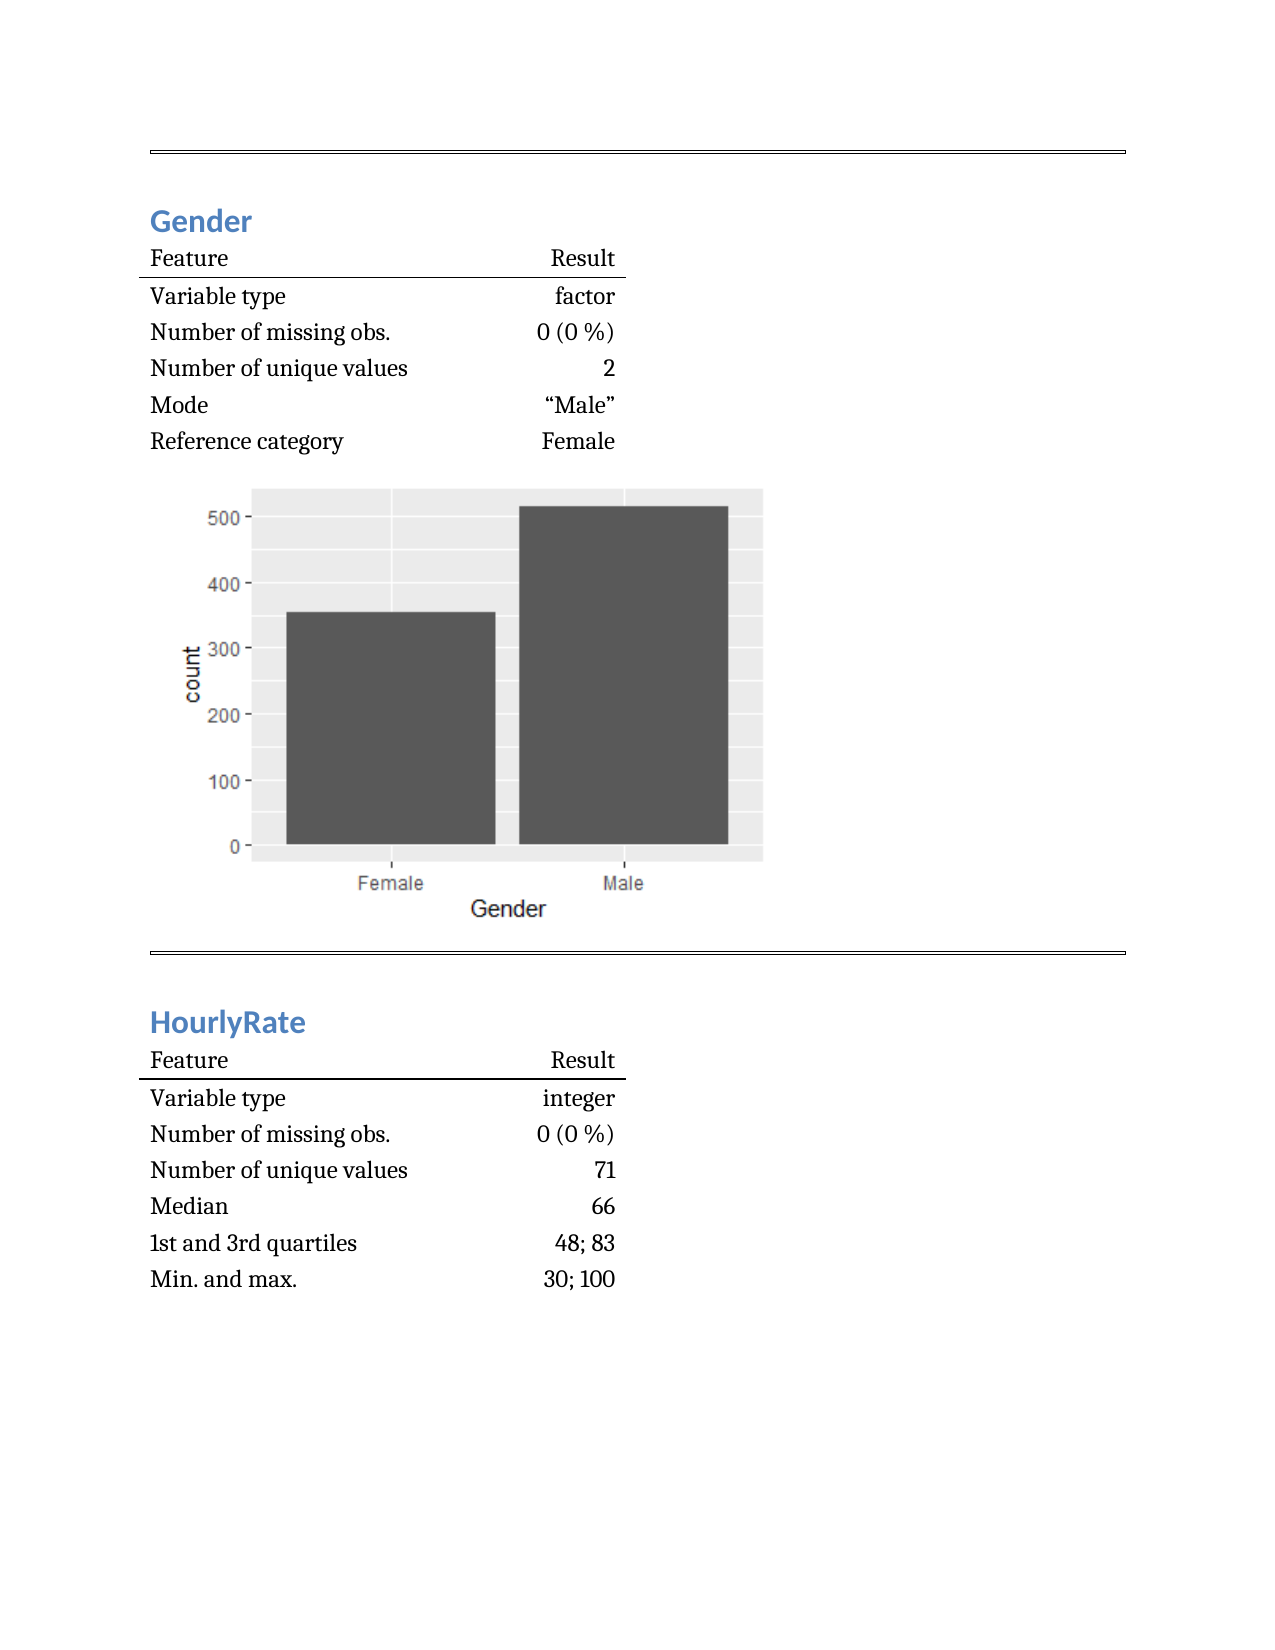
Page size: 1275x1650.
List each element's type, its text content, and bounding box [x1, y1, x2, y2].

table_cell Reference category [139, 423, 491, 459]
table_cell 0 (0 %) [491, 314, 626, 351]
table_cell Number of missing obs. [139, 314, 491, 351]
table_cell 1st and 3rd quartiles [139, 1225, 491, 1261]
table_header Feature [139, 240, 491, 277]
table_cell Number of missing obs. [139, 1116, 491, 1152]
table_cell “Male” [491, 387, 626, 423]
picture [168, 478, 776, 933]
table_cell 48; 83 [491, 1225, 626, 1261]
table_cell Mode [139, 387, 491, 423]
table_cell Median [139, 1189, 491, 1225]
table_cell Female [491, 423, 626, 459]
subtitle HourlyRate [150, 1001, 1125, 1042]
table_cell integer [491, 1080, 626, 1116]
table_cell 2 [491, 351, 626, 387]
table_cell Min. and max. [139, 1261, 491, 1297]
table_header Feature [139, 1042, 491, 1078]
table_header Result [491, 240, 626, 277]
table_cell Variable type [139, 278, 491, 314]
subtitle Gender [150, 199, 1125, 240]
table_cell 66 [491, 1189, 626, 1225]
table_cell Variable type [139, 1080, 491, 1116]
table_cell 71 [491, 1152, 626, 1188]
table_cell 0 (0 %) [491, 1116, 626, 1152]
table_cell 30; 100 [491, 1261, 626, 1297]
table_cell Number of unique values [139, 351, 491, 387]
table_cell factor [491, 278, 626, 314]
table_cell Number of unique values [139, 1152, 491, 1188]
table_header Result [491, 1042, 626, 1078]
